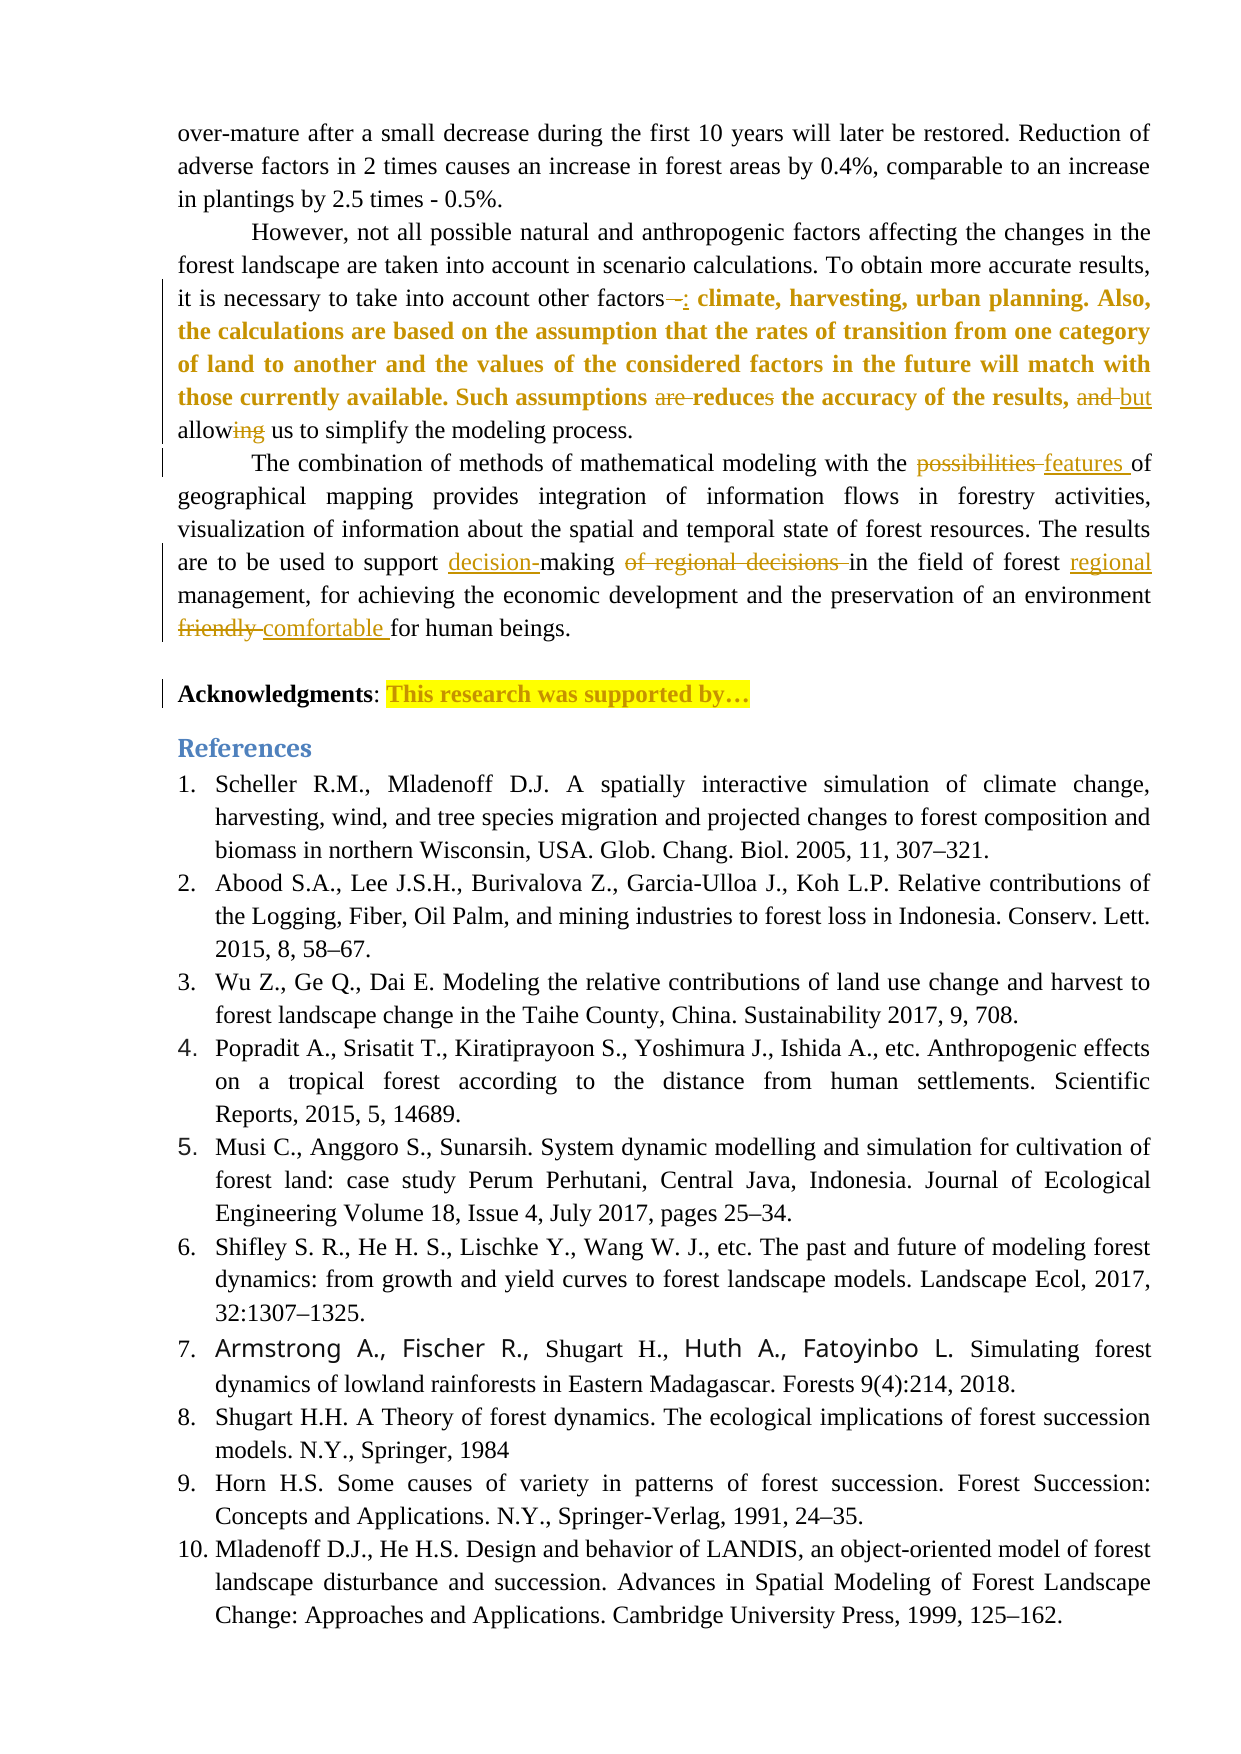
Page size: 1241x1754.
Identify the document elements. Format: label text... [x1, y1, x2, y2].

list Wu Z., Ge Q., Dai E. Modeling the relative contributions of land use change and harvest to forest landscape change in the Taihe County, China. Sustainability 2017, 9, 708. [177, 967, 1152, 1029]
list Musi C., Anggoro S., Sunarsih. System dynamic modelling and simulation for cultivation of forest land: case study Perum Perhutani, Central Java, Indonesia. Journal of Ecological Engineering Volume 18, Issue 4, July 2017, pages 25–34. [177, 1132, 1152, 1227]
list Shugart H.H. A Theory of forest dynamics. The ecological implications of forest succession models. N.Y., Springer, 1984 [177, 1402, 1152, 1464]
list Shifley S. R., He H. S., Lischke Y., Wang W. J., etc. The past and future of modeling forest dynamics: from growth and yield curves to forest landscape models. Landscape Ecol, 2017, 32:1307–1325. [177, 1232, 1152, 1326]
list Mladenoff D.J., He H.S. Design and behavior of LANDIS, an object-oriented model of forest landscape disturbance and succession. Advances in Spatial Modeling of Forest Landscape Change: Approaches and Applications. Cambridge University Press, 1999, 125–162. [177, 1534, 1152, 1629]
text Acknowledgments: This research was supported by… [177, 679, 1152, 708]
list Abood S.A., Lee J.S.H., Burivalova Z., Garcia-Ulloa J., Koh L.P. Relative contributions of the Logging, Fiber, Oil Palm, and mining industries to forest loss in Indonesia. Conserv. Lett. 2015, 8, 58–67. [177, 868, 1152, 963]
list Scheller R.M., Mladenoff D.J. A spatially interactive simulation of climate change, harvesting, wind, and tree species migration and projected changes to forest composition and biomass in northern Wisconsin, USA. Glob. Chang. Biol. 2005, 11, 307–321. [177, 769, 1152, 864]
text However, not all possible natural and anthropogenic factors affecting the changes in the forest landscape are taken into account in scenario calculations. To obtain more accurate results, it is necessary to take into account other factors climate, harvesting, urban planning. Also, the calculations are based on the assumption that the rates of transition from one category of land to another and the values ​​of the considered factors in the future will match with those currently available. Such assumptions reduce the accuracy of the results, allow us to simplify the modeling process. [177, 217, 1152, 444]
list Horn H.S. Some causes of variety in patterns of forest succession. Forest Succession: Concepts and Applications. N.Y., Springer-Verlag, 1991, 24–35. [177, 1468, 1152, 1530]
subtitle References [177, 733, 1152, 764]
text The combination of methods of mathematical modeling with the of geographical mapping provides integration of information flows in forestry activities, visualization of information about the spatial and temporal state of forest resources. The results are to be used to support making in the field of forest management, for achieving the economic development and the preservation of an environment for human beings. [177, 448, 1152, 642]
list Popradit A., Srisatit T., Kiratiprayoon S., Yoshimura J., Ishida A., etc. Anthropogenic effects on a tropical forest according to the distance from human settlements. Scientific Reports, 2015, 5, 14689. [177, 1033, 1152, 1128]
list Armstrong A., Fischer R., Shugart H., Huth A., Fatoyinbo L. Simulating forest dynamics of lowland rainforests in Eastern Madagascar. Forests 9(4):214, 2018. [177, 1331, 1152, 1398]
